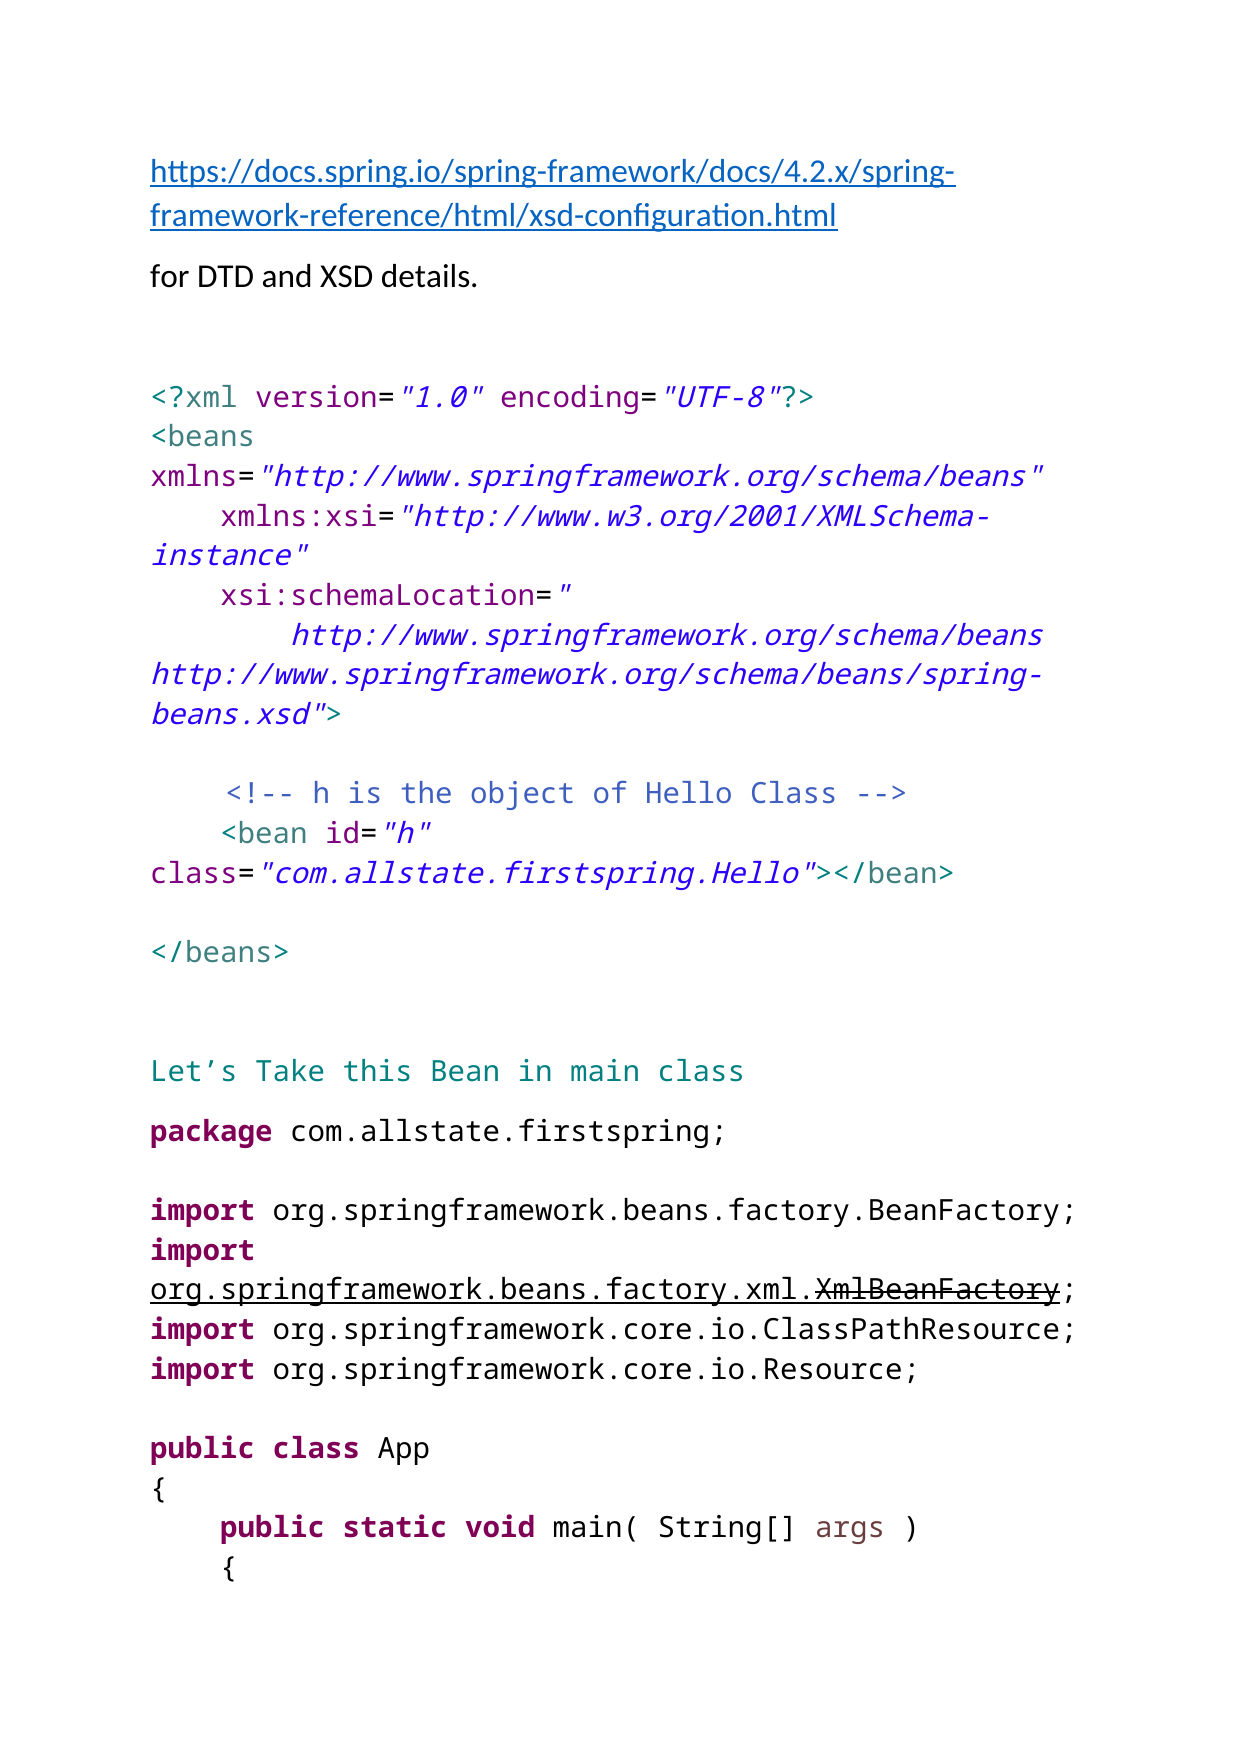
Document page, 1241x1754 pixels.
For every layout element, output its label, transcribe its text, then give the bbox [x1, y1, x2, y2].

text <bean id="h" class="com.allstate.firstspring.Hello"></bean> [150, 812, 1090, 892]
text xsi:schemaLocation=" [150, 574, 1090, 614]
text xmlns:xsi="http://www.w3.org/2001/XMLSchema-instance" [150, 495, 1090, 574]
text public class App [150, 1427, 1090, 1467]
text import org.springframework.beans.factory.xml.XmlBeanFactory; [150, 1229, 1090, 1308]
text Let’s Take this Bean in main class [150, 1050, 1090, 1090]
text { [150, 1467, 1090, 1507]
text public static void main( String[] args ) [150, 1507, 1090, 1546]
text import org.springframework.core.io.ClassPathResource; [150, 1308, 1090, 1348]
text { [150, 1546, 1090, 1586]
text package com.allstate.firstspring; [150, 1110, 1090, 1149]
text <beans xmlns="http://www.springframework.org/schema/beans" [150, 416, 1090, 495]
text import org.springframework.beans.factory.BeanFactory; [150, 1189, 1090, 1229]
text for DTD and XSD details. [150, 254, 1090, 295]
text <?xml version="1.0" encoding="UTF-8"?> [150, 376, 1090, 416]
text </beans> [150, 931, 1090, 971]
text https://docs.spring.io/spring-framework/docs/4.2.x/spring-framework-reference/html/xsd-configuration.html [150, 150, 1090, 235]
text <!-- h is the object of Hello Class --> [150, 773, 1090, 812]
text http://www.springframework.org/schema/beans http://www.springframework.org/schema/beans/spring-beans.xsd"> [150, 614, 1090, 733]
text import org.springframework.core.io.Resource; [150, 1348, 1090, 1388]
